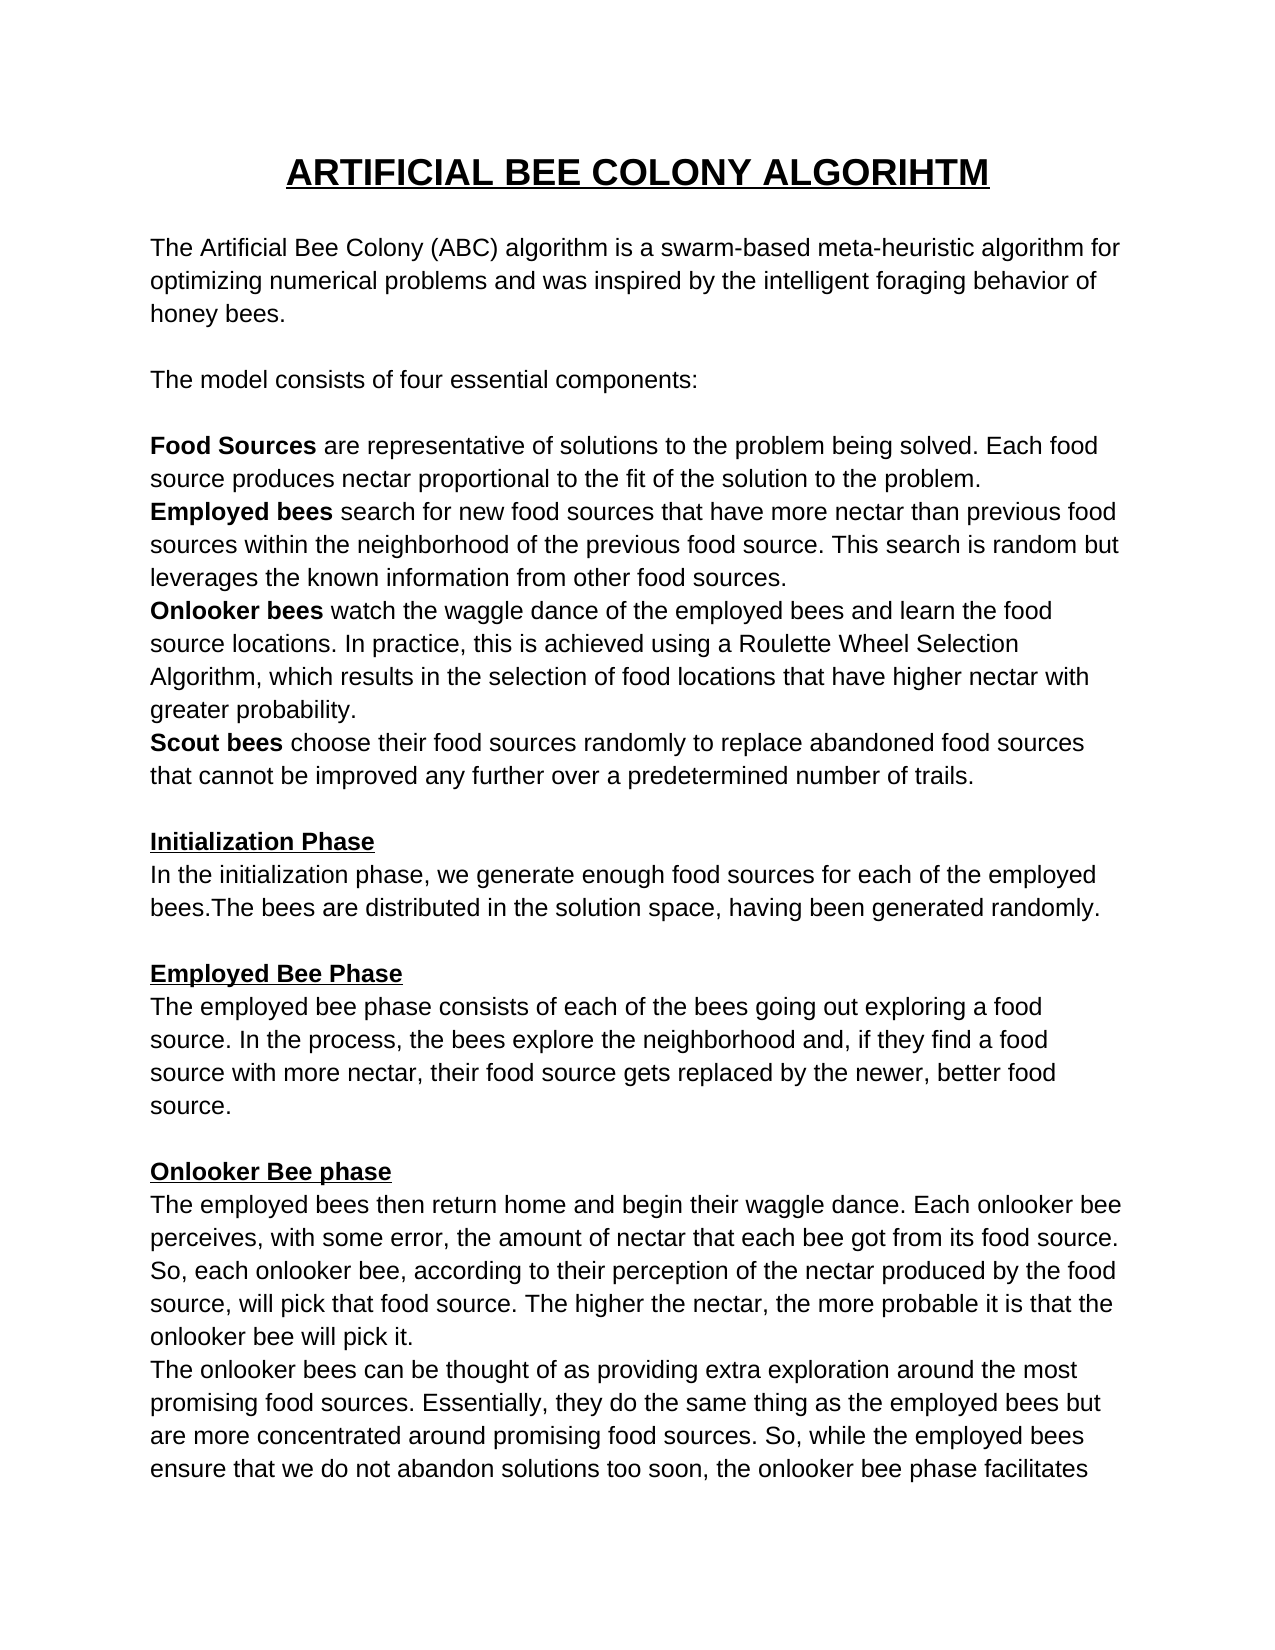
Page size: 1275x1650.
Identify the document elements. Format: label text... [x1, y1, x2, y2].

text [150, 1355, 1125, 1483]
text In the initialization phase, we generate enough food sources for each of the employed bees.The bees are distributed in the solution space, having been generated randomly. [150, 860, 1125, 922]
text Onlooker Bee phase [150, 1157, 1125, 1186]
text The model consists of four essential components: [150, 365, 1125, 393]
text Employed Bee Phase [150, 959, 1125, 988]
text The employed bee phase consists of each of the bees going out exploring a food source. In the process, the bees explore the neighborhood and, if they find a food source with more nectar, their food source gets replaced by the newer, better food source. [150, 992, 1125, 1120]
text Onlooker bees watch the waggle dance of the employed bees and learn the food source locations. In practice, this is achieved using a Roulette Wheel Selection Algorithm, which results in the selection of food locations that have higher nectar with greater probability. [150, 596, 1125, 724]
text ARTIFICIAL BEE COLONY ALGORIHTM [150, 150, 1125, 193]
text Employed bees search for new food sources that have more nectar than previous food sources within the neighborhood of the previous food source. This search is random but leverages the known information from other food sources. [150, 497, 1125, 592]
text The employed bees then return home and begin their waggle dance. Each onlooker bee perceives, with some error, the amount of nectar that each bee got from its food source. So, each onlooker bee, according to their perception of the nectar produced by the food source, will pick that food source. The higher the nectar, the more probable it is that the onlooker bee will pick it. [150, 1190, 1125, 1351]
text Initialization Phase [150, 827, 1125, 856]
text Scout bees choose their food sources randomly to replace abandoned food sources that cannot be improved any further over a predetermined number of trails. [150, 728, 1125, 790]
text The Artificial Bee Colony (ABC) algorithm is a swarm-based meta-heuristic algorithm for optimizing numerical problems and was inspired by the intelligent foraging behavior of honey bees. [150, 233, 1125, 327]
text Food Sources are representative of solutions to the problem being solved. Each food source produces nectar proportional to the fit of the solution to the problem. [150, 431, 1125, 492]
